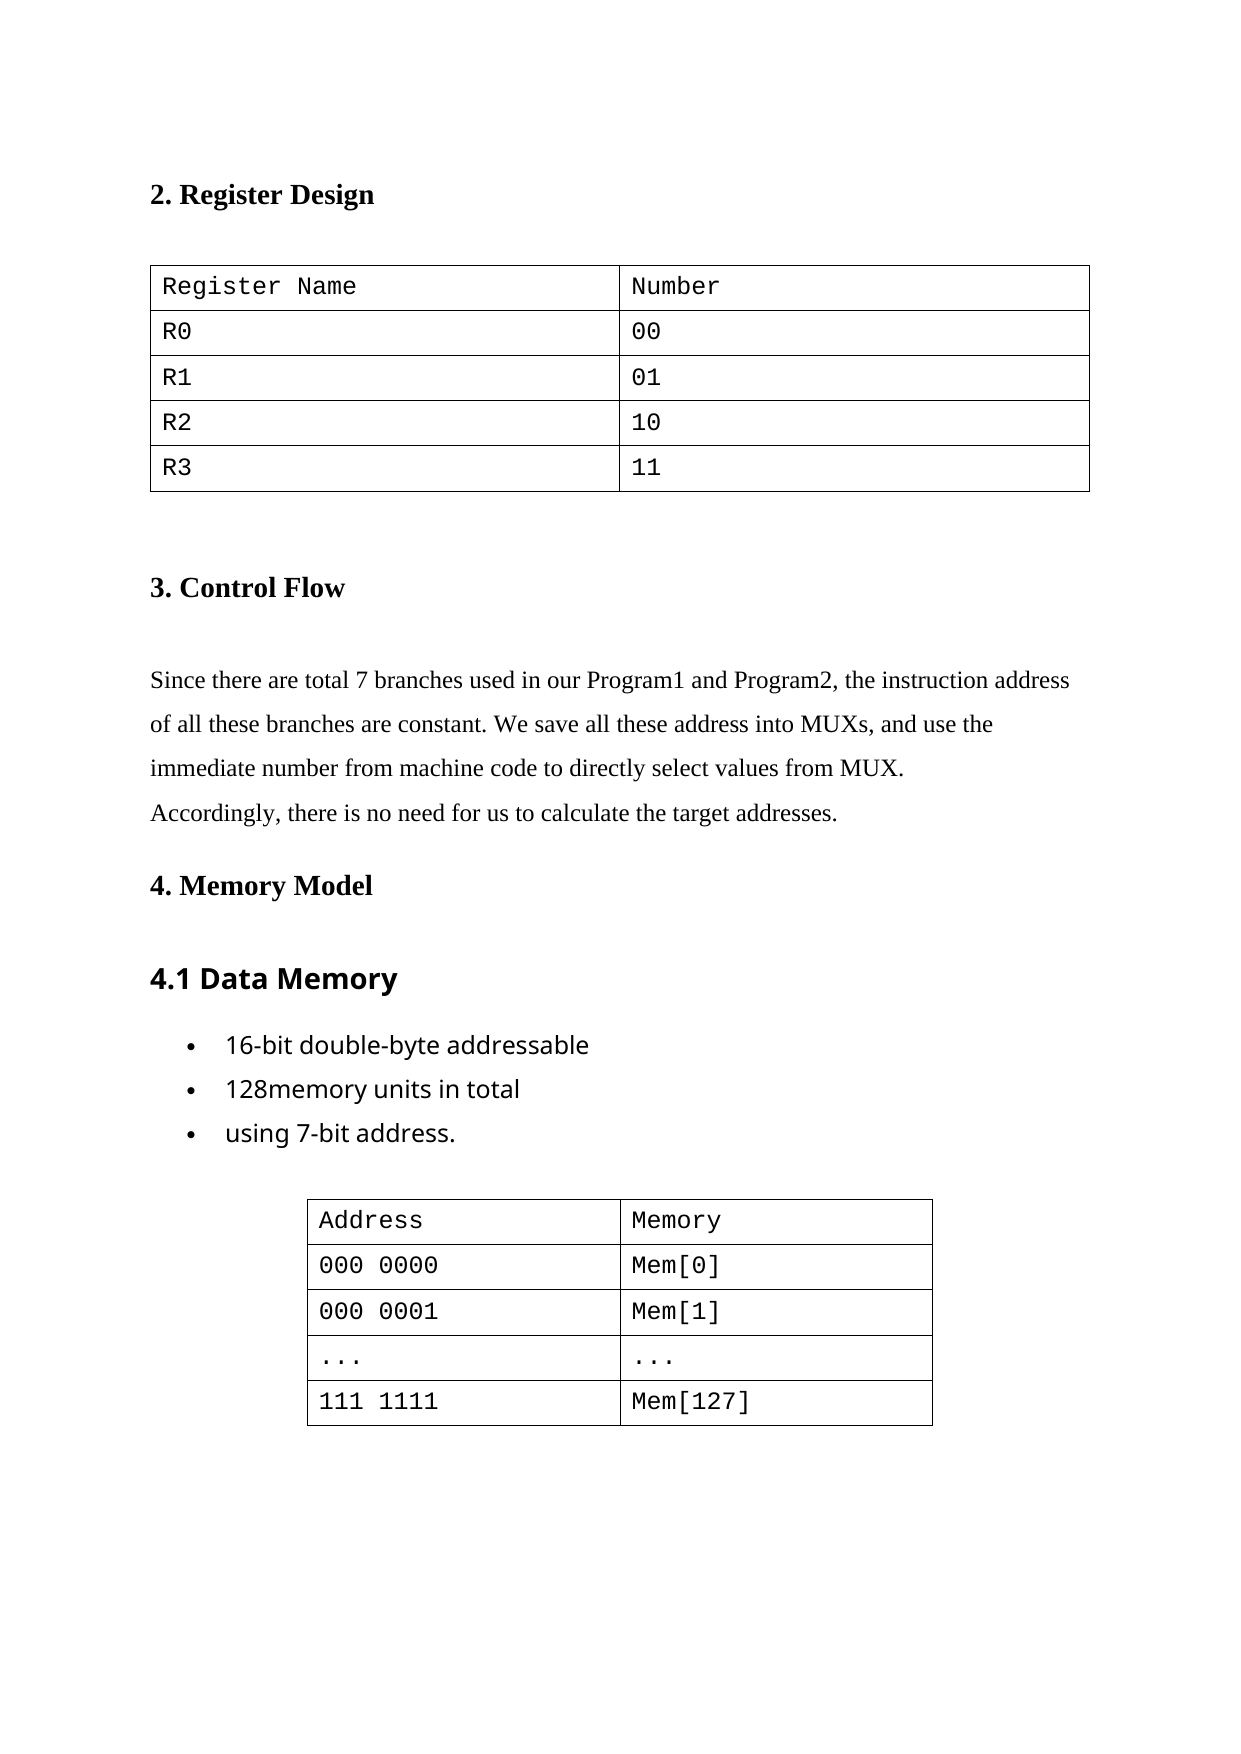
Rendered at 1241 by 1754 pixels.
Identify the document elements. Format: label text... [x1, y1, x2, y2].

table_cell 10 [620, 401, 1089, 445]
table_cell Mem[127] [621, 1381, 932, 1425]
subtitle 4.1 Data Memory [150, 956, 1090, 1000]
subtitle 3. Control Flow [150, 565, 1090, 609]
table_header Register Name [151, 266, 619, 310]
table_cell 01 [620, 356, 1089, 400]
table_cell R3 [151, 446, 619, 491]
list 16-bit double-byte addressable [187, 1023, 1090, 1067]
table_header Memory [621, 1200, 932, 1244]
table_cell ... [621, 1336, 932, 1379]
table_cell ... [308, 1336, 620, 1379]
table_cell R0 [151, 311, 619, 355]
list 128memory units in total [187, 1067, 1090, 1111]
table_cell 000 0000 [308, 1245, 620, 1289]
table_cell 11 [620, 446, 1089, 491]
table_header Number [620, 266, 1089, 310]
table_cell 00 [620, 311, 1089, 355]
text Accordingly, there is no need for us to calculate the target addresses. [150, 790, 1090, 834]
table_cell R1 [151, 356, 619, 400]
table_cell 000 0001 [308, 1290, 620, 1334]
table_cell Mem[0] [621, 1245, 932, 1289]
subtitle 2. Register Design [150, 172, 1090, 216]
table_header Address [308, 1200, 620, 1244]
list using 7-bit address. [187, 1111, 1090, 1155]
text Since there are total 7 branches used in our Program1 and Program2, the instruction address of all these branches are constant. We save all these address into MUXs, and use the immediate number from machine code to directly select values from MUX. [150, 658, 1090, 790]
subtitle 4. Memory Model [150, 863, 1090, 907]
table_cell 111 1111 [308, 1381, 620, 1425]
table_cell Mem[1] [621, 1290, 932, 1334]
table_cell R2 [151, 401, 619, 445]
